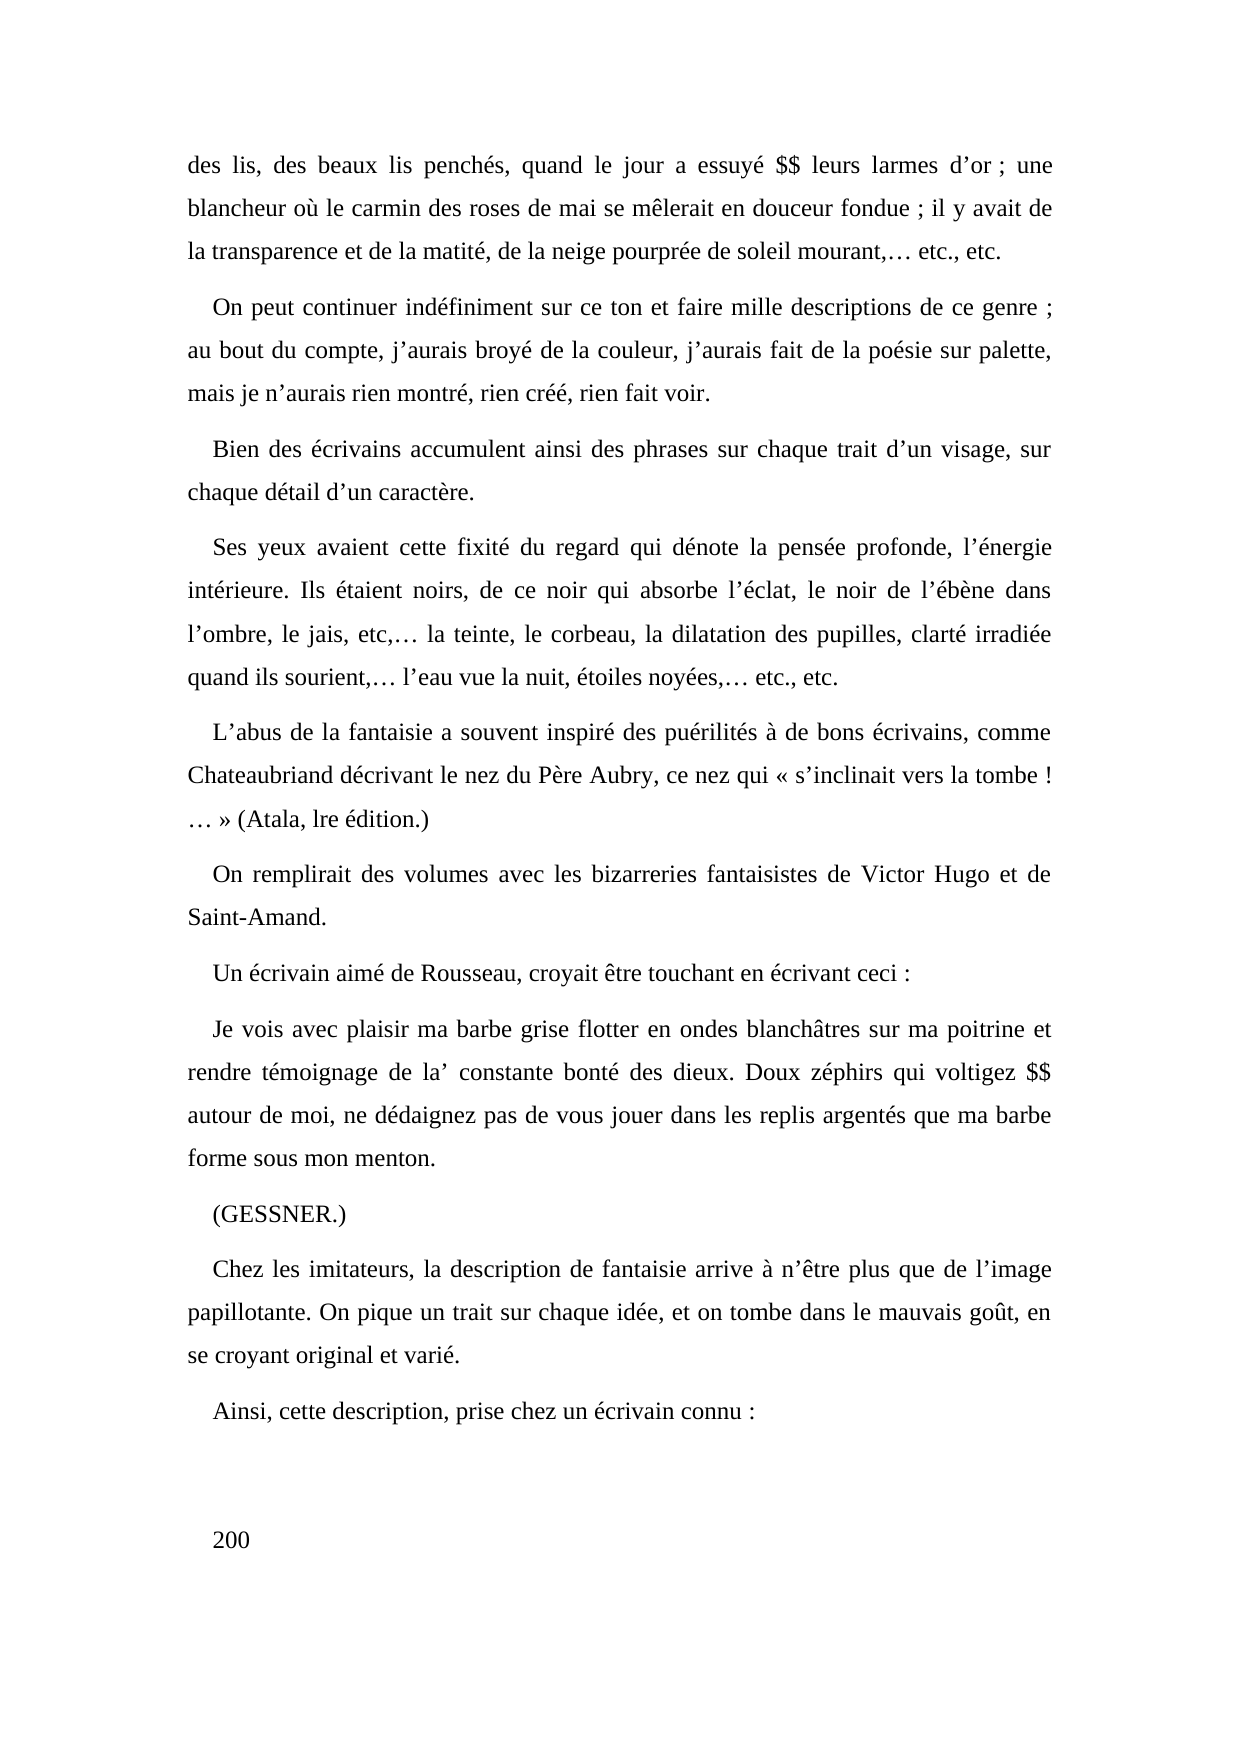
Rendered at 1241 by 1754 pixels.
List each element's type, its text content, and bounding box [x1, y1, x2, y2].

text (GESSNER.) [187, 1199, 1053, 1227]
text Je vois avec plaisir ma barbe grise flotter en ondes blanchâtres sur ma poitrine et rendre témoignage de la’ constante bonté des dieux. Doux zéphirs qui voltigez $$ autour de moi, ne dédaignez pas de vous jouer dans les replis argentés que ma barbe forme sous mon menton. [187, 1014, 1053, 1172]
text Ainsi, cette description, prise chez un écrivain connu : [187, 1396, 1053, 1425]
text On peut continuer indéfiniment sur ce ton et faire mille descriptions de ce genre ; au bout du compte, j’aurais broyé de la couleur, j’aurais fait de la poésie sur palette, mais je n’aurais rien montré, rien créé, rien fait voir. [187, 292, 1053, 407]
text L’abus de la fantaisie a souvent inspiré des puérilités à de bons écrivains, comme Chateaubriand décrivant le nez du Père Aubry, ce nez qui « s’inclinait vers la tombe !… » (Atala, lre édition.) [187, 717, 1053, 832]
text Bien des écrivains accumulent ainsi des phrases sur chaque trait d’un visage, sur chaque détail d’un caractère. [187, 434, 1053, 506]
text On remplirait des volumes avec les bizarreries fantaisistes de Victor Hugo et de Saint-Amand. [187, 859, 1053, 931]
text Ses yeux avaient cette fixité du regard qui dénote la pensée profonde, l’énergie intérieure. Ils étaient noirs, de ce noir qui absorbe l’éclat, le noir de l’ébène dans l’ombre, le jais, etc,… la teinte, le corbeau, la dilatation des pupilles, clarté irradiée quand ils sourient,… l’eau vue la nuit, étoiles noyées,… etc., etc. [187, 532, 1053, 691]
text Chez les imitateurs, la description de fantaisie arrive à n’être plus que de l’image papillotante. On pique un trait sur chaque idée, et on tombe dans le mauvais goût, en se croyant original et varié. [187, 1254, 1053, 1369]
text Un écrivain aimé de Rousseau, croyait être touchant en écrivant ceci : [187, 958, 1053, 987]
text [187, 150, 1053, 265]
